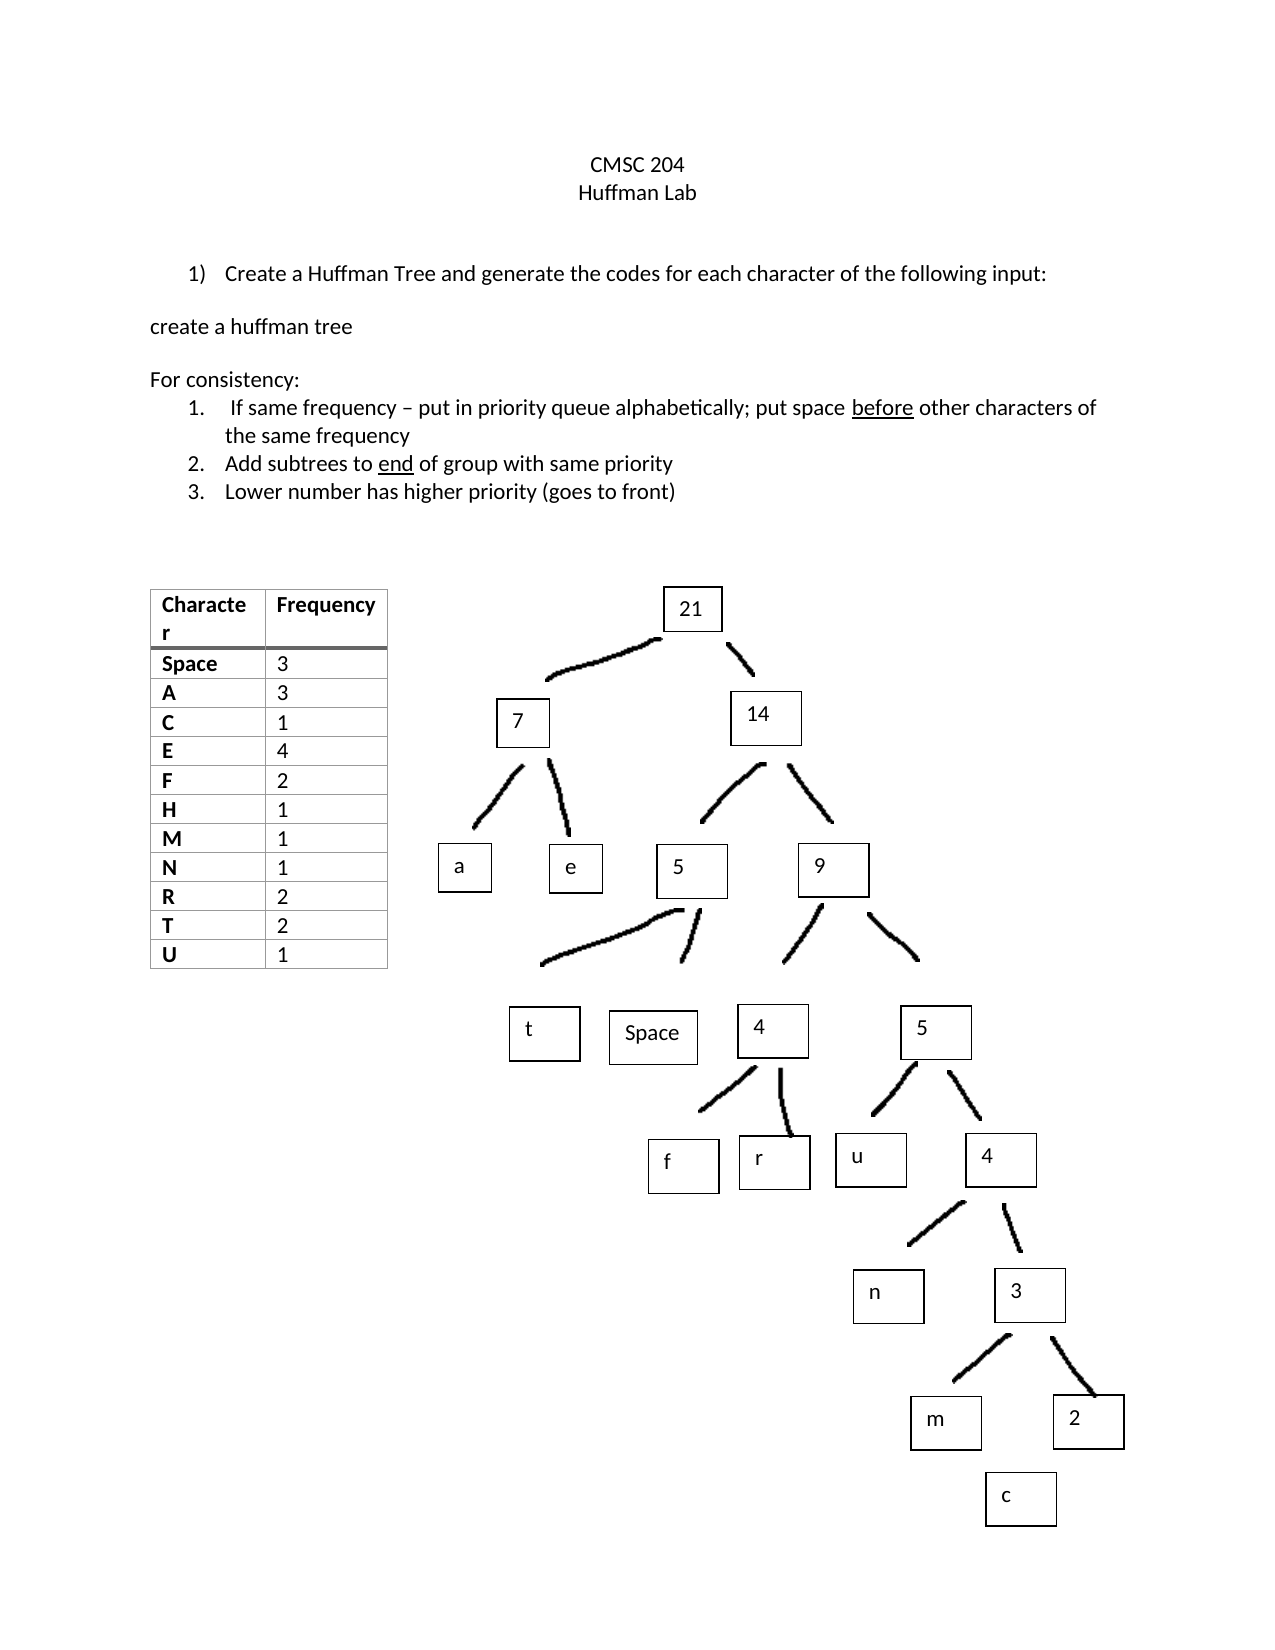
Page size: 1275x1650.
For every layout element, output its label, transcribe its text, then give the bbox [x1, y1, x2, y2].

table_cell 4 [266, 737, 387, 765]
text For consistency: [150, 365, 1125, 393]
picture [472, 758, 571, 837]
text Huffman Lab [150, 178, 1125, 206]
table_cell 2 [266, 911, 387, 939]
table_cell Space [151, 650, 265, 677]
list Add subtrees to end of group with same priority [187, 449, 1125, 477]
table_cell M [151, 824, 265, 852]
list Lower number has higher priority (goes to front) [187, 477, 1125, 505]
text create a huffman tree [150, 312, 1125, 340]
table_cell F [151, 766, 265, 794]
text CMSC 204 [150, 150, 1125, 178]
picture [952, 1333, 1013, 1384]
table_cell A [151, 679, 265, 707]
table_cell 2 [266, 882, 387, 910]
table_cell 1 [266, 795, 387, 823]
table_cell C [151, 708, 265, 736]
picture [700, 762, 834, 824]
table_cell U [151, 940, 265, 968]
picture [540, 908, 702, 967]
table_cell 1 [266, 824, 387, 852]
table_cell R [151, 882, 265, 910]
table_cell E [151, 737, 265, 765]
table_header Character [151, 590, 265, 646]
picture [867, 912, 920, 962]
picture [726, 642, 755, 677]
table_cell 3 [266, 650, 387, 677]
list If same frequency – put in priority queue alphabetically; put space before other characters of the same frequency [187, 393, 1125, 449]
table_cell 1 [266, 708, 387, 736]
table_cell 1 [266, 853, 387, 881]
table_cell 1 [266, 940, 387, 968]
table_cell 3 [266, 679, 387, 707]
table_header Frequency [266, 590, 387, 646]
picture [782, 903, 824, 965]
table_cell 2 [266, 766, 387, 794]
picture [1050, 1336, 1098, 1398]
picture [947, 1070, 982, 1121]
picture [907, 1200, 967, 1247]
picture [698, 1065, 794, 1138]
picture [1002, 1203, 1023, 1253]
list Create a Huffman Tree and generate the codes for each character of the following input: [187, 259, 1125, 287]
table_cell H [151, 795, 265, 823]
picture [871, 1061, 918, 1117]
table_cell T [151, 911, 265, 939]
table_cell N [151, 853, 265, 881]
picture [545, 637, 663, 682]
